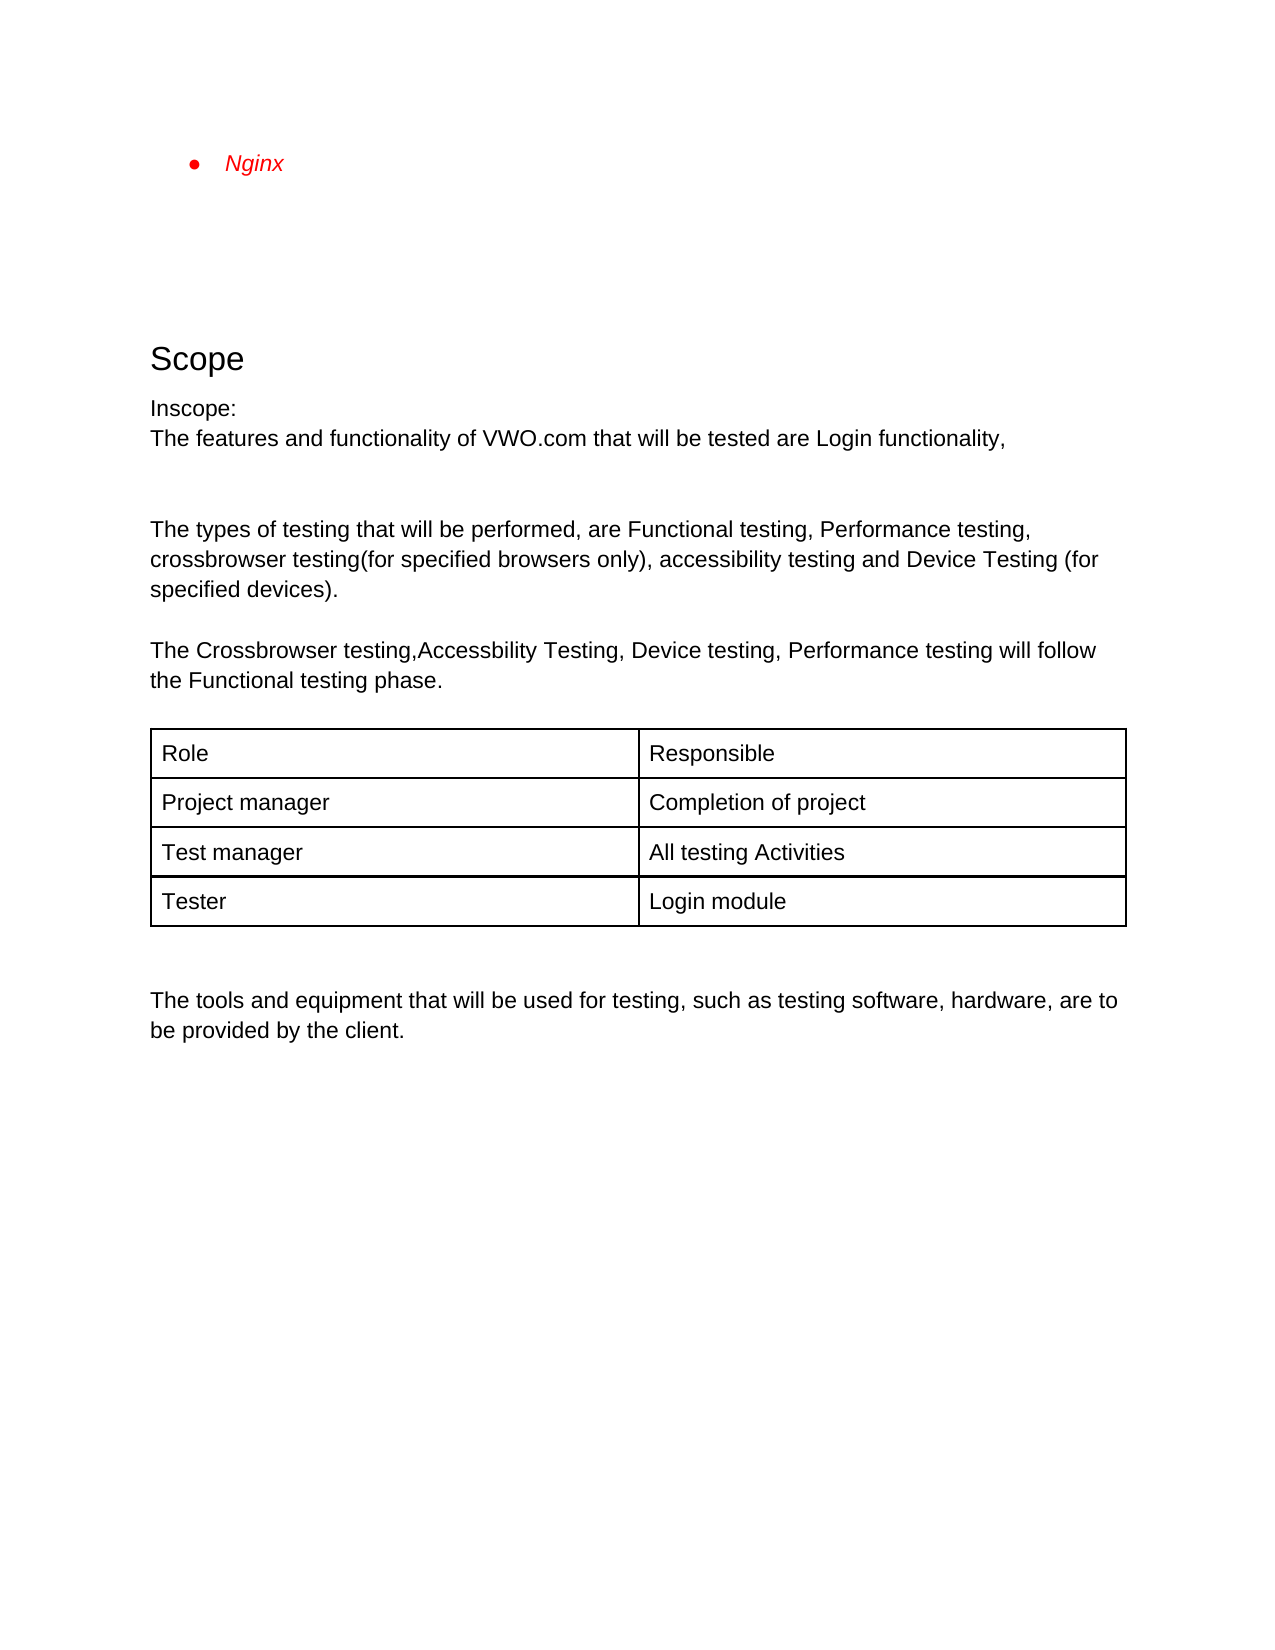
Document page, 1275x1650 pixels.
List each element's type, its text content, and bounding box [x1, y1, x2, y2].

text The Crossbrowser testing,Accessbility Testing, Device testing, Performance testing will follow the Functional testing phase. [150, 637, 1125, 693]
text Inscope: [150, 395, 1125, 422]
table_cell Tester [152, 878, 638, 924]
text The features and functionality of VWO.com that will be tested are Login functionality, [150, 425, 1125, 452]
table_header Role [152, 730, 638, 777]
text The types of testing that will be performed, are Functional testing, Performance testing, crossbrowser testing(for specified browsers only), accessibility testing and Device Testing (for specified devices). [150, 516, 1125, 603]
subtitle Scope [150, 338, 1125, 377]
text The tools and equipment that will be used for testing, such as testing software, hardware, are to be provided by the client. [150, 987, 1125, 1044]
table_cell Login module [640, 878, 1125, 924]
table_cell Completion of project [640, 779, 1125, 826]
table_cell All testing Activities [640, 828, 1125, 875]
list Nginx [187, 150, 1125, 176]
table_cell Project manager [152, 779, 638, 826]
table_header Responsible [640, 730, 1125, 777]
table_cell Test manager [152, 828, 638, 875]
